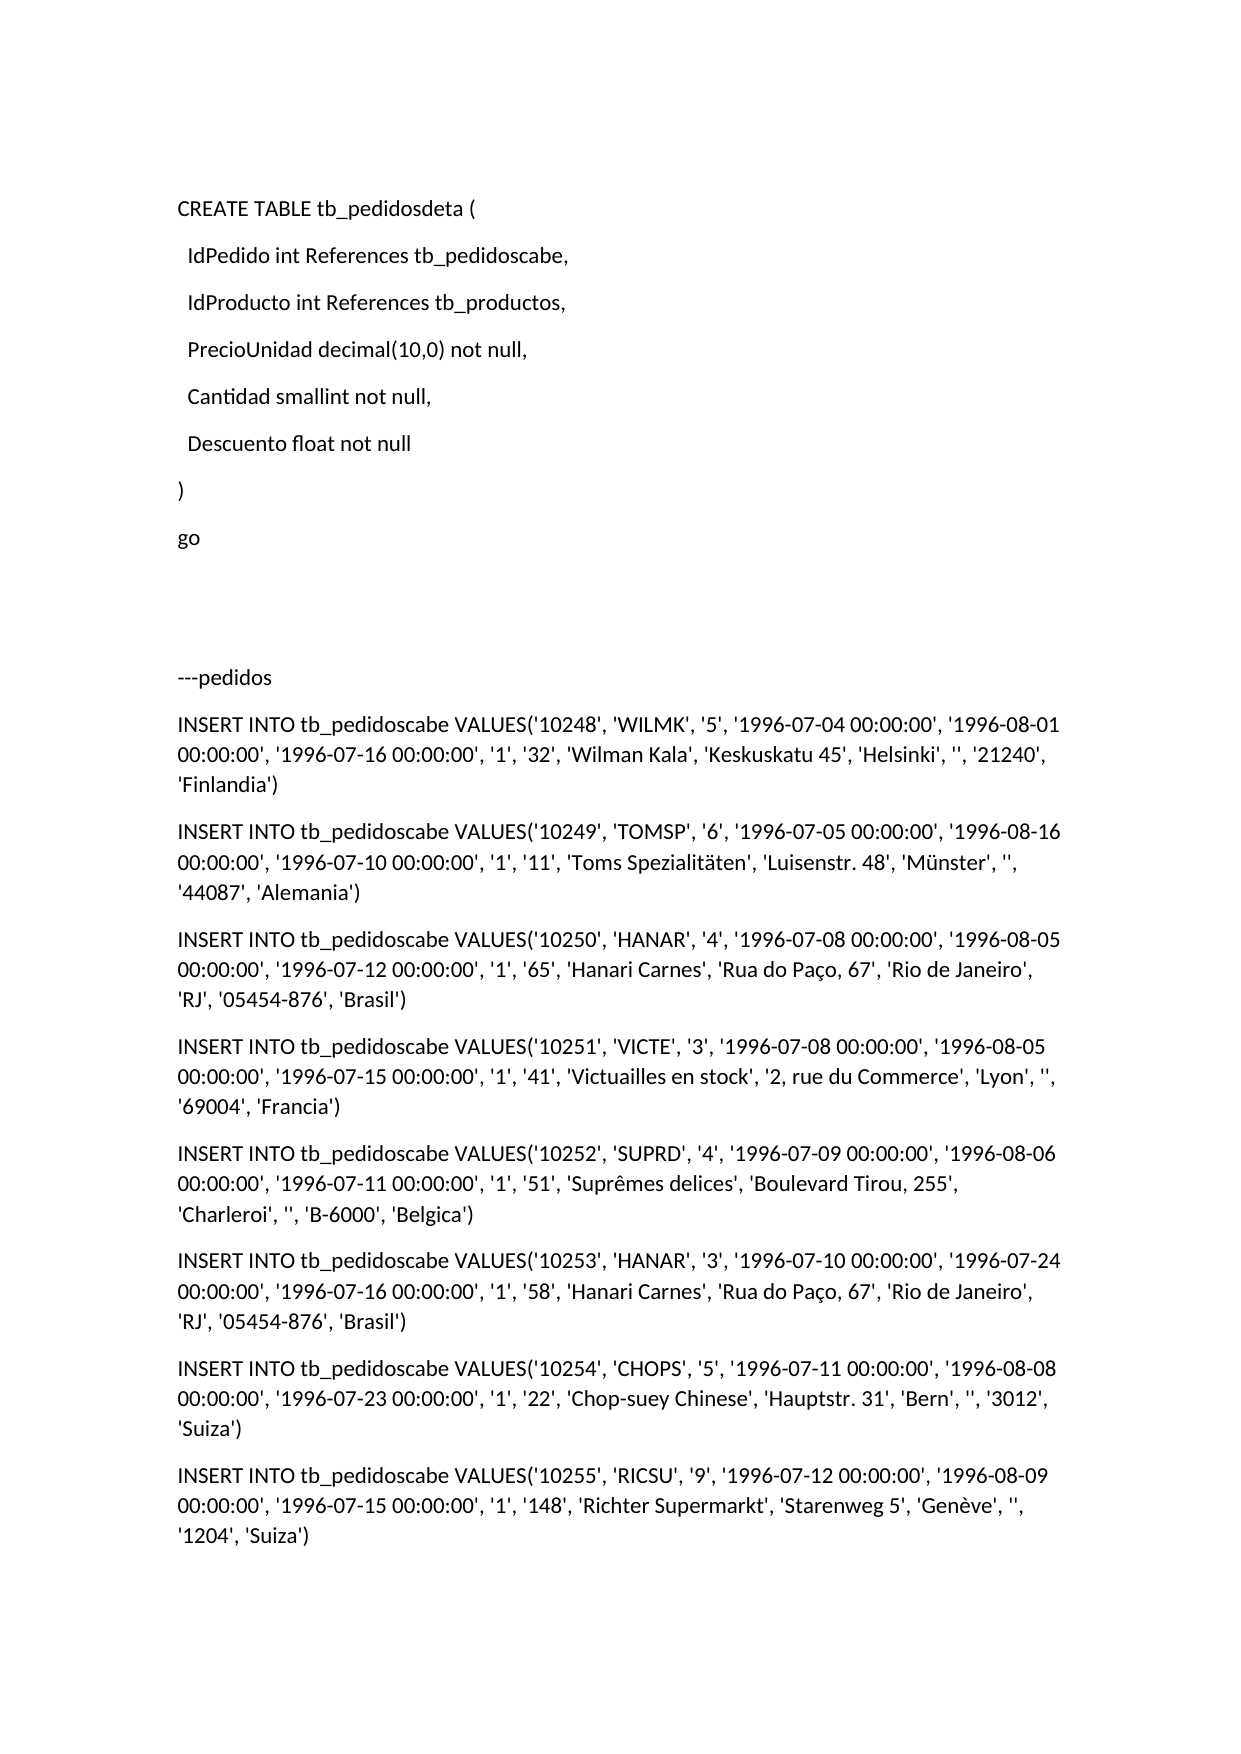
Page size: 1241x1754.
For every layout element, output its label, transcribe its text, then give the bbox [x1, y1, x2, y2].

text ) [177, 476, 1063, 504]
text IdPedido int References tb_pedidoscabe, [177, 241, 1063, 269]
text PrecioUnidad decimal(10,0) not null, [177, 335, 1063, 363]
text ---pedidos [177, 663, 1063, 691]
text INSERT INTO tb_pedidoscabe VALUES('10252', 'SUPRD', '4', '1996-07-09 00:00:00', '1996-08-06 00:00:00', '1996-07-11 00:00:00', '1', '51', 'Suprêmes delices', 'Boulevard Tirou, 255', 'Charleroi', '', 'B-6000', 'Belgica') [177, 1139, 1063, 1228]
text IdProducto int References tb_productos, [177, 288, 1063, 316]
text INSERT INTO tb_pedidoscabe VALUES('10253', 'HANAR', '3', '1996-07-10 00:00:00', '1996-07-24 00:00:00', '1996-07-16 00:00:00', '1', '58', 'Hanari Carnes', 'Rua do Paço, 67', 'Rio de Janeiro', 'RJ', '05454-876', 'Brasil') [177, 1247, 1063, 1335]
text INSERT INTO tb_pedidoscabe VALUES('10249', 'TOMSP', '6', '1996-07-05 00:00:00', '1996-08-16 00:00:00', '1996-07-10 00:00:00', '1', '11', 'Toms Spezialitäten', 'Luisenstr. 48', 'Münster', '', '44087', 'Alemania') [177, 817, 1063, 906]
text CREATE TABLE tb_pedidosdeta ( [177, 194, 1063, 222]
text go [177, 523, 1063, 551]
text INSERT INTO tb_pedidoscabe VALUES('10255', 'RICSU', '9', '1996-07-12 00:00:00', '1996-08-09 00:00:00', '1996-07-15 00:00:00', '1', '148', 'Richter Supermarkt', 'Starenweg 5', 'Genève', '', '1204', 'Suiza') [177, 1461, 1063, 1549]
text INSERT INTO tb_pedidoscabe VALUES('10248', 'WILMK', '5', '1996-07-04 00:00:00', '1996-08-01 00:00:00', '1996-07-16 00:00:00', '1', '32', 'Wilman Kala', 'Keskuskatu 45', 'Helsinki', '', '21240', 'Finlandia') [177, 710, 1063, 798]
text INSERT INTO tb_pedidoscabe VALUES('10251', 'VICTE', '3', '1996-07-08 00:00:00', '1996-08-05 00:00:00', '1996-07-15 00:00:00', '1', '41', 'Victuailles en stock', '2, rue du Commerce', 'Lyon', '', '69004', 'Francia') [177, 1032, 1063, 1120]
text INSERT INTO tb_pedidoscabe VALUES('10254', 'CHOPS', '5', '1996-07-11 00:00:00', '1996-08-08 00:00:00', '1996-07-23 00:00:00', '1', '22', 'Chop-suey Chinese', 'Hauptstr. 31', 'Bern', '', '3012', 'Suiza') [177, 1354, 1063, 1442]
text Cantidad smallint not null, [177, 382, 1063, 410]
text INSERT INTO tb_pedidoscabe VALUES('10250', 'HANAR', '4', '1996-07-08 00:00:00', '1996-08-05 00:00:00', '1996-07-12 00:00:00', '1', '65', 'Hanari Carnes', 'Rua do Paço, 67', 'Rio de Janeiro', 'RJ', '05454-876', 'Brasil') [177, 925, 1063, 1013]
text Descuento float not null [177, 429, 1063, 457]
